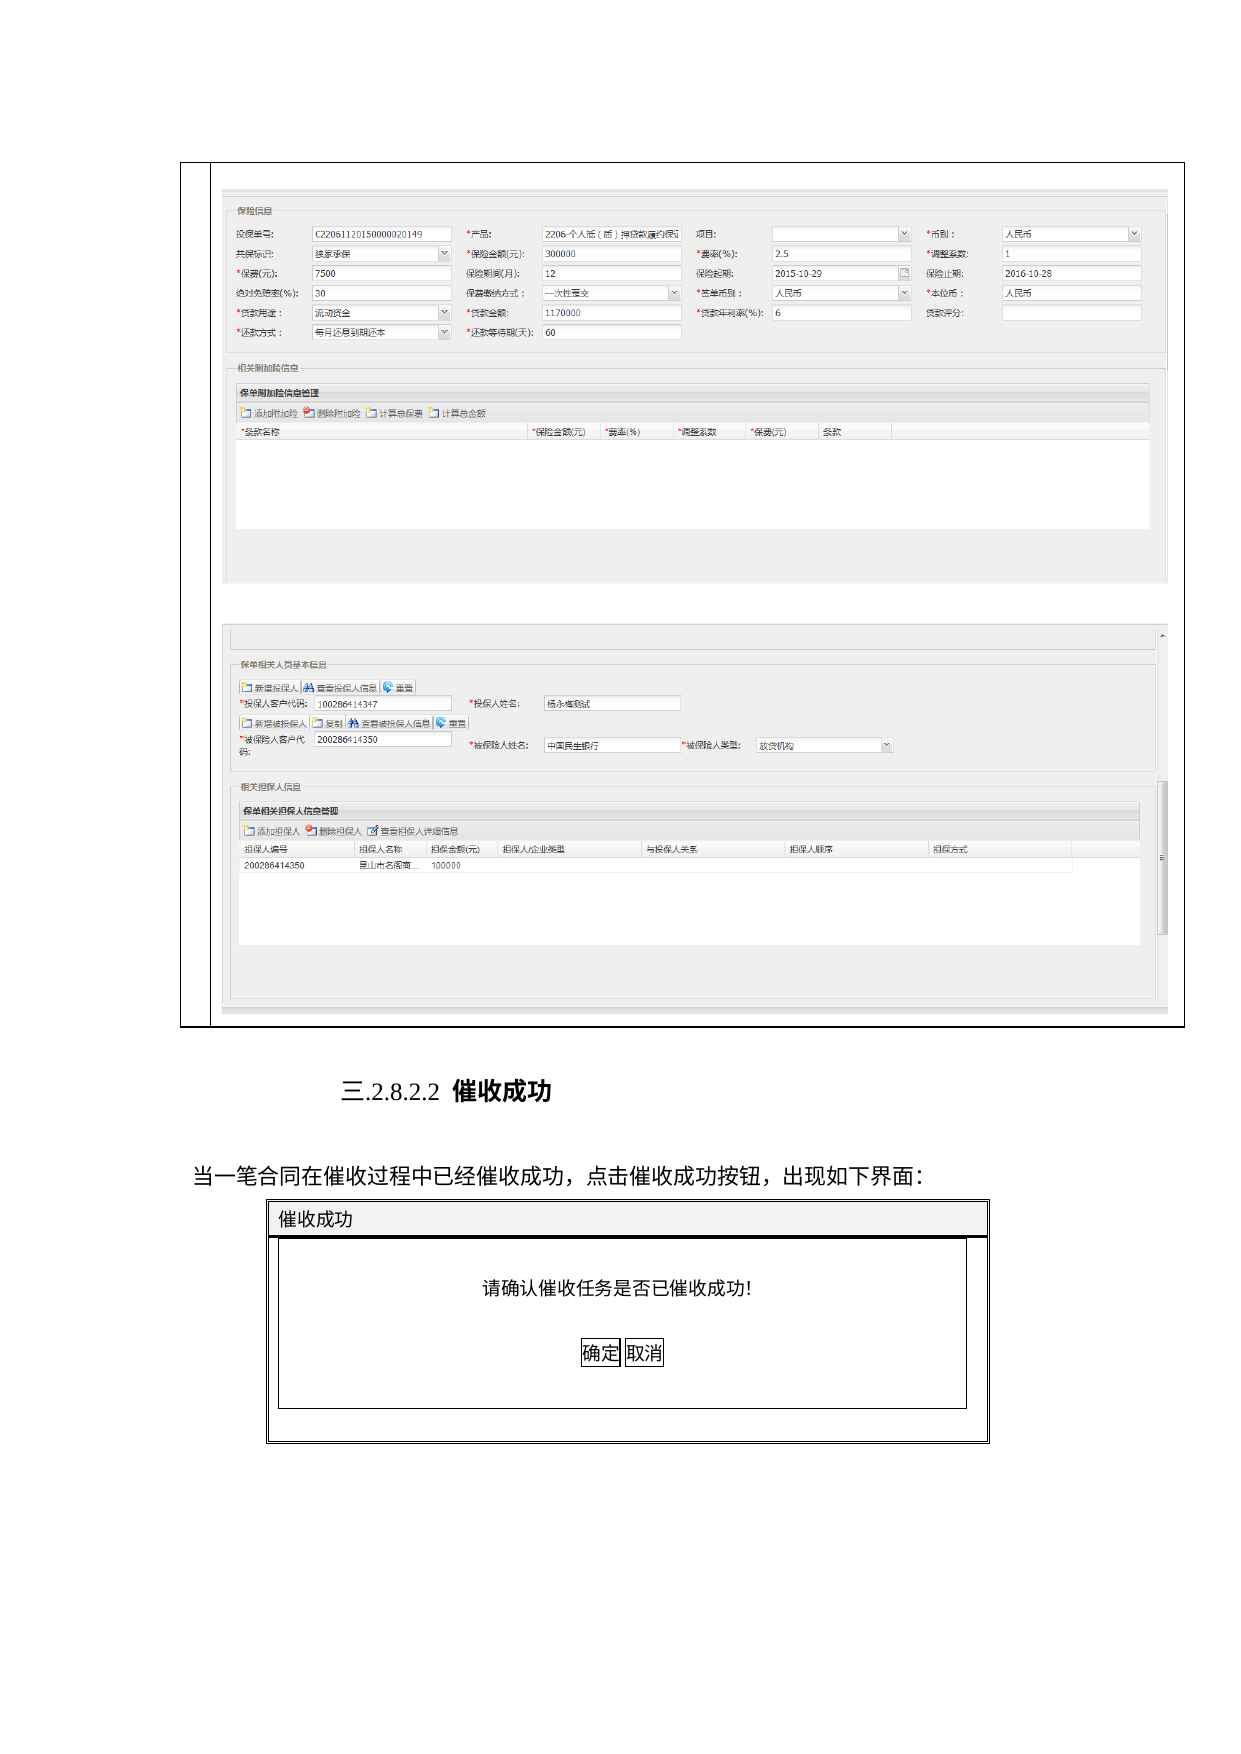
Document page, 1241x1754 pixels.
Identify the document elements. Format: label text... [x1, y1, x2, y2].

text 当一笔合同在催收过程中已经催收成功，点击催收成功按钮，出现如下界面： [192, 1158, 1063, 1191]
table_cell [269, 1238, 987, 1441]
table_cell [211, 163, 1184, 1026]
table_cell [181, 163, 210, 1026]
table_header 催收成功 [269, 1202, 987, 1234]
text 催收成功 [340, 1057, 1063, 1122]
picture [221, 623, 1168, 1014]
picture [221, 189, 1168, 584]
